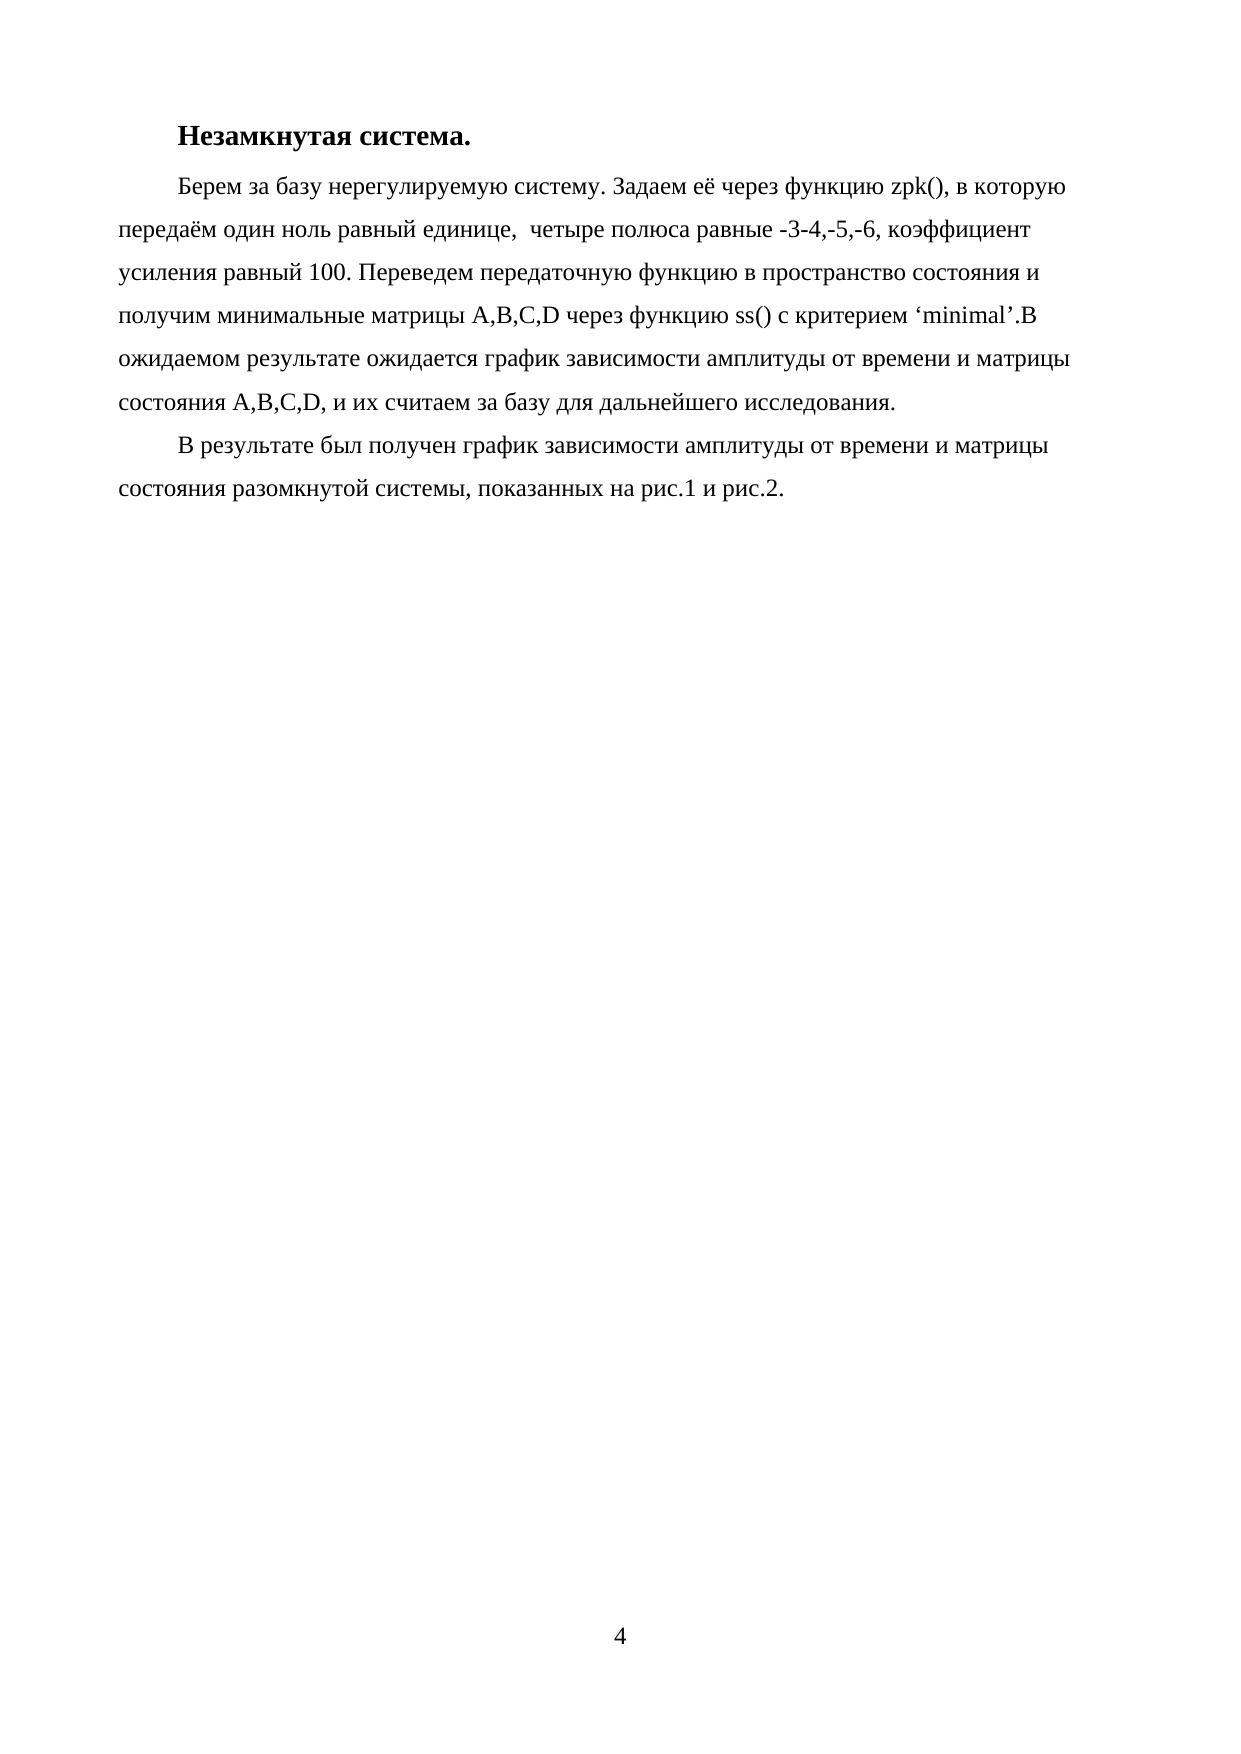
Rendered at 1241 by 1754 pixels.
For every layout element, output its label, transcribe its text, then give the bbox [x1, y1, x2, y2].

text В результате был получен график зависимости амплитуды от времени и матрицы состояния разомкнутой системы, показанных на рис.1 и рис.2. [118, 430, 1122, 502]
text Незамкнутая система. [118, 118, 1122, 152]
text Берем за базу нерегулируемую систему. Задаем её через функцию zpk(), в которую передаём один ноль равный единице, четыре полюса равные -3-4,-5,-6, коэффициент усиления равный 100. Переведем передаточную функцию в пространство состояния и получим минимальные матрицы A,B,C,D через функцию ss() с критерием ‘minimal’.В ожидаемом результате ожидается график зависимости амплитуды от времени и матрицы состояния А,B,C,D, и их считаем за базу для дальнейшего исследования. [118, 171, 1122, 415]
